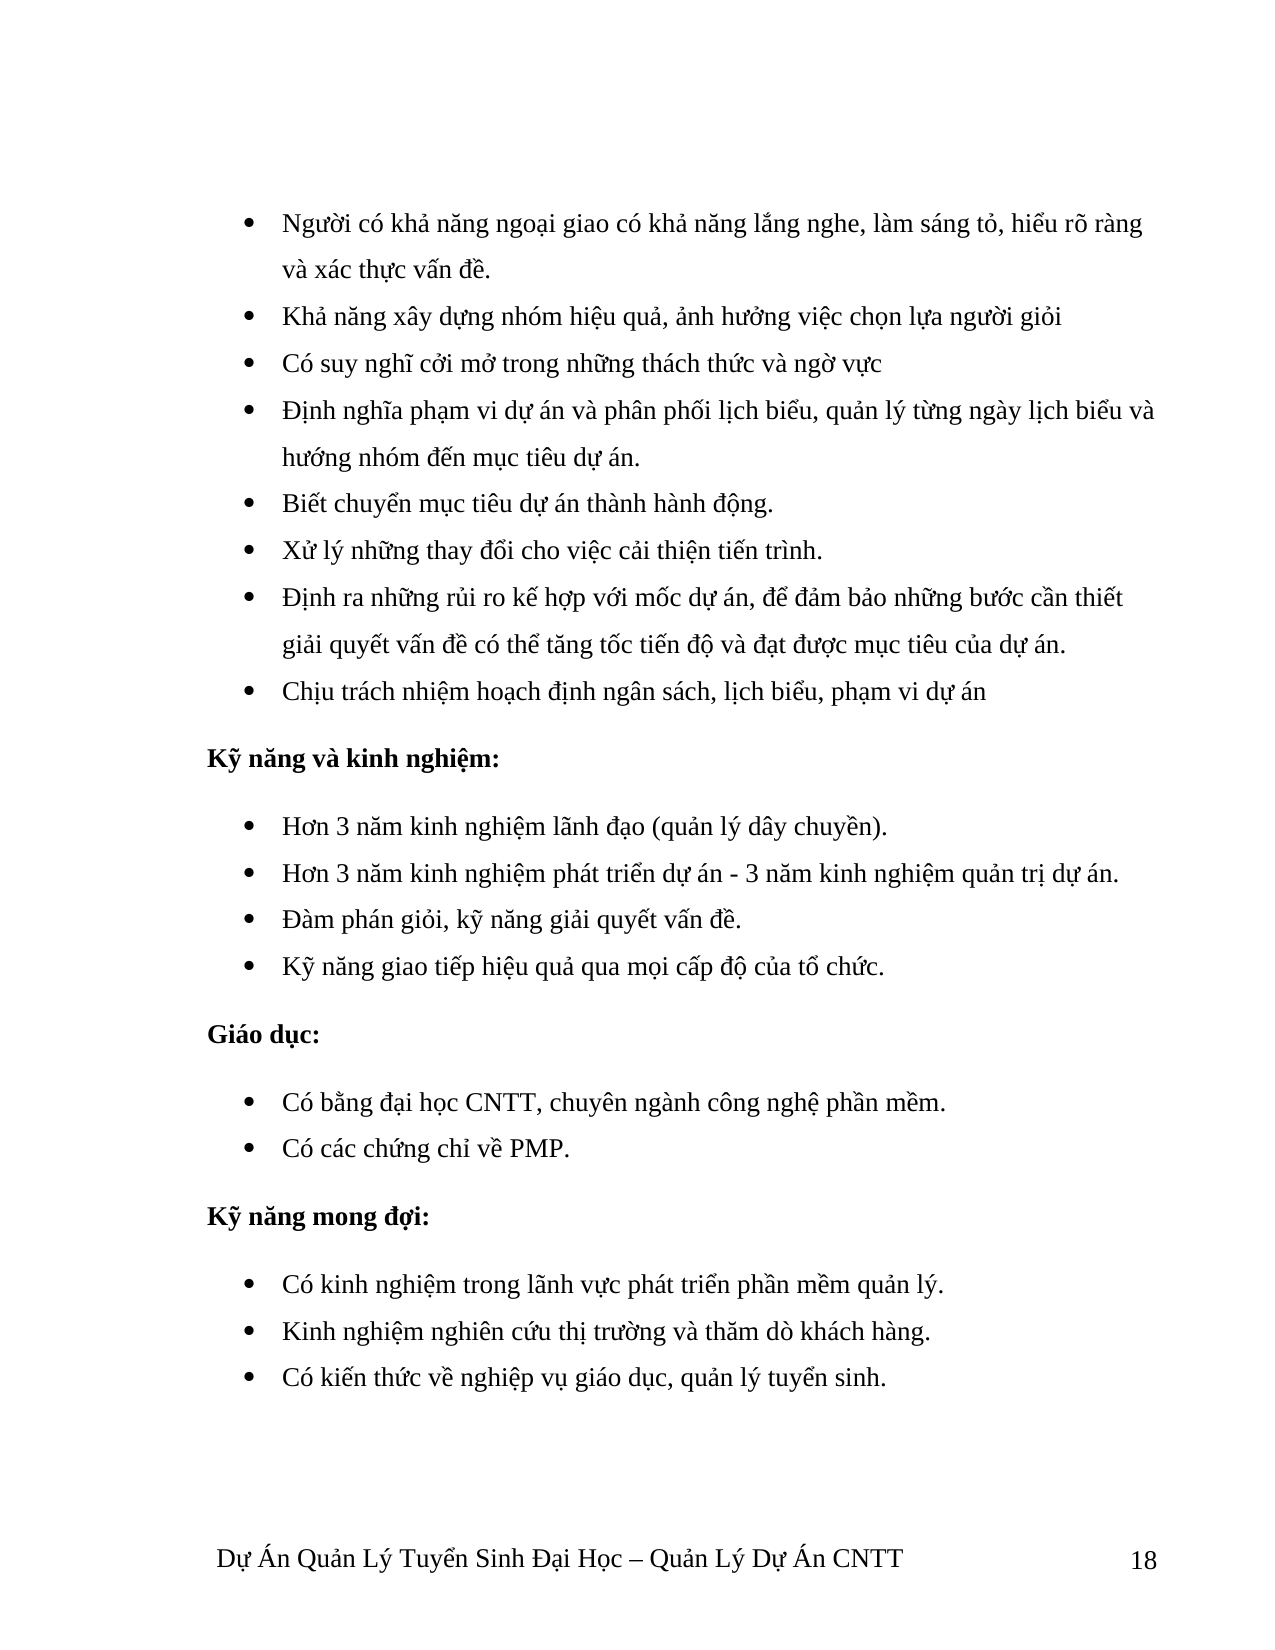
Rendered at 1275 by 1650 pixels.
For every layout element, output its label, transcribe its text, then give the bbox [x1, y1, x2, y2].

list Định nghĩa phạm vi dự án và phân phối lịch biểu, quản lý từng ngày lịch biểu và hướng nhóm đến mục tiêu dự án. [244, 394, 1157, 472]
list Xử lý những thay đổi cho việc cải thiện tiến trình. [244, 534, 1157, 566]
list Khả năng xây dựng nhóm hiệu quả, ảnh hưởng việc chọn lựa người giỏi [244, 300, 1157, 331]
list Đàm phán giỏi, kỹ năng giải quyết vấn đề. [244, 903, 1157, 935]
list Định ra những rủi ro kế hợp với mốc dự án, để đảm bảo những bước cần thiết giải quyết vấn đề có thể tăng tốc tiến độ và đạt được mục tiêu của dự án. [244, 581, 1157, 659]
list Hơn 3 năm kinh nghiệm phát triển dự án - 3 năm kinh nghiệm quản trị dự án. [244, 857, 1157, 888]
list Có bằng đại học CNTT, chuyên ngành công nghệ phần mềm. [244, 1086, 1157, 1117]
list Có kiến thức về nghiệp vụ giáo dục, quản lý tuyển sinh. [244, 1361, 1157, 1393]
list Có kinh nghiệm trong lãnh vực phát triển phần mềm quản lý. [244, 1268, 1157, 1299]
list Biết chuyển mục tiêu dự án thành hành động. [244, 487, 1157, 519]
list Kinh nghiệm nghiên cứu thị trường và thăm dò khách hàng. [244, 1314, 1157, 1346]
list Kỹ năng giao tiếp hiệu quả qua mọi cấp độ của tổ chức. [244, 950, 1157, 982]
list Chịu trách nhiệm hoạch định ngân sách, lịch biểu, phạm vi dự án [244, 674, 1157, 706]
text Kỹ năng mong đợi: [207, 1200, 1157, 1231]
list Có các chứng chỉ về PMP. [244, 1132, 1157, 1164]
list Hơn 3 năm kinh nghiệm lãnh đạo (quản lý dây chuyền). [244, 810, 1157, 841]
text Kỹ năng và kinh nghiệm: [207, 742, 1157, 773]
text Giáo dục: [207, 1018, 1157, 1049]
list Người có khả năng ngoại giao có khả năng lắng nghe, làm sáng tỏ, hiểu rõ ràng và xác thực vấn đề. [244, 207, 1157, 285]
list Có suy nghĩ cởi mở trong những thách thức và ngờ vực [244, 347, 1157, 378]
